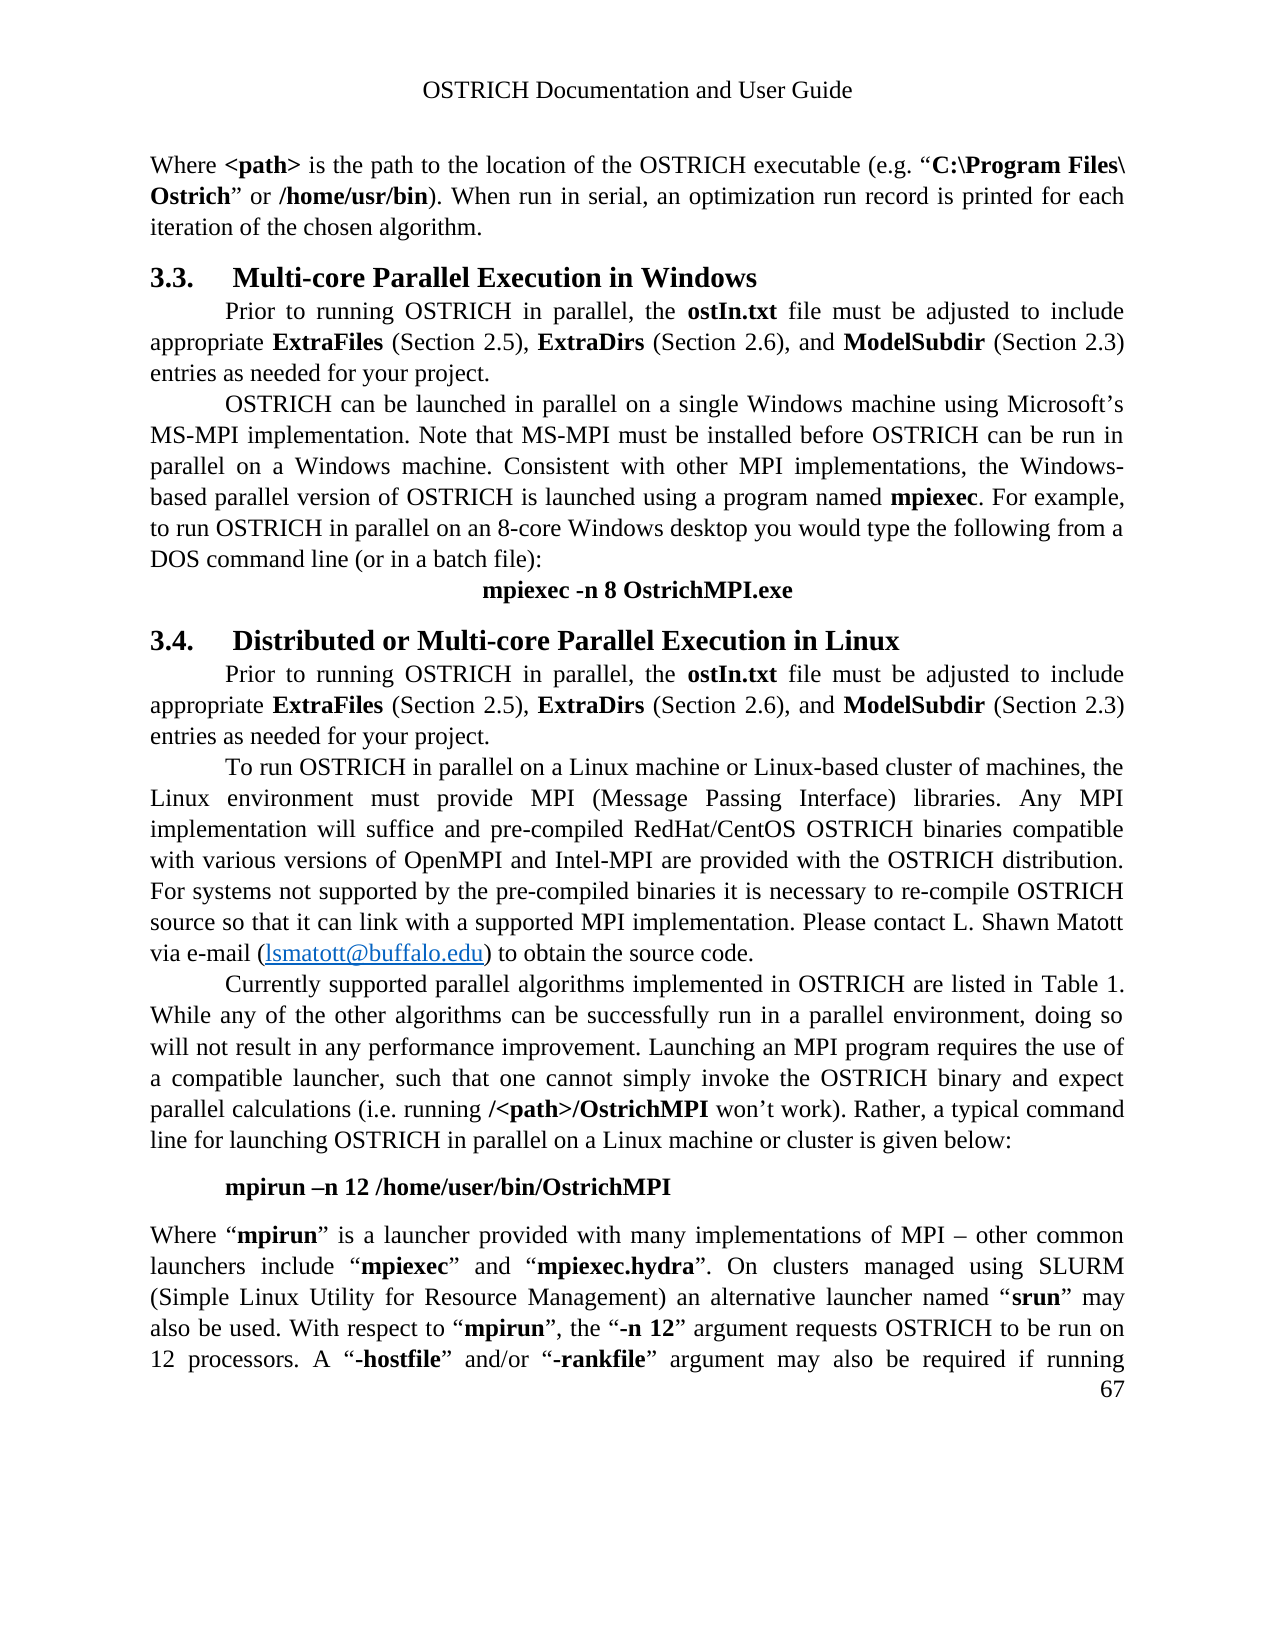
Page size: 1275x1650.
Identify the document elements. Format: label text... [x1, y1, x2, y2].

text To run OSTRICH in parallel on a Linux machine or Linux-based cluster of machines, the Linux environment must provide MPI (Message Passing Interface) libraries. Any MPI implementation will suffice and pre-compiled RedHat/CentOS OSTRICH binaries compatible with various versions of OpenMPI and Intel-MPI are provided with the OSTRICH distribution. For systems not supported by the pre-compiled binaries it is necessary to re-compile OSTRICH source so that it can link with a supported MPI implementation. Please contact L. Shawn Matott via e-mail (lsmatott@buffalo.edu) to obtain the source code. [150, 752, 1125, 967]
subtitle Distributed or Multi-core Parallel Execution in Linux [150, 623, 1125, 657]
text Where <path> is the path to the location of the OSTRICH executable (e.g. “C:\Program Files\Ostrich” or /home/usr/bin). When run in serial, an optimization run record is printed for each iteration of the chosen algorithm. [150, 150, 1125, 241]
subtitle Multi-core Parallel Execution in Windows [150, 260, 1125, 293]
text OSTRICH can be launched in parallel on a single Windows machine using Microsoft’s MS-MPI implementation. Note that MS-MPI must be installed before OSTRICH can be run in parallel on a Windows machine. Consistent with other MPI implementations, the Windows-based parallel version of OSTRICH is launched using a program named mpiexec. For example, to run OSTRICH in parallel on an 8-core Windows desktop you would type the following from a DOS command line (or in a batch file): [150, 389, 1125, 573]
text mpirun –n 12 /home/user/bin/OstrichMPI [150, 1172, 1125, 1201]
text Prior to running OSTRICH in parallel, the ostIn.txt file must be adjusted to include appropriate ExtraFiles (Section 2.5), ExtraDirs (Section 2.6), and ModelSubdir (Section 2.3) entries as needed for your project. [150, 296, 1125, 387]
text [150, 1220, 1125, 1373]
text Currently supported parallel algorithms implemented in OSTRICH are listed in Table 1. While any of the other algorithms can be successfully run in a parallel environment, doing so will not result in any performance improvement. Launching an MPI program requires the use of a compatible launcher, such that one cannot simply invoke the OSTRICH binary and expect parallel calculations (i.e. running /<path>/OstrichMPI won’t work). Rather, a typical command line for launching OSTRICH in parallel on a Linux machine or cluster is given below: [150, 969, 1125, 1153]
text Prior to running OSTRICH in parallel, the ostIn.txt file must be adjusted to include appropriate ExtraFiles (Section 2.5), ExtraDirs (Section 2.6), and ModelSubdir (Section 2.3) entries as needed for your project. [150, 659, 1125, 750]
text mpiexec -n 8 OstrichMPI.exe [150, 575, 1125, 604]
